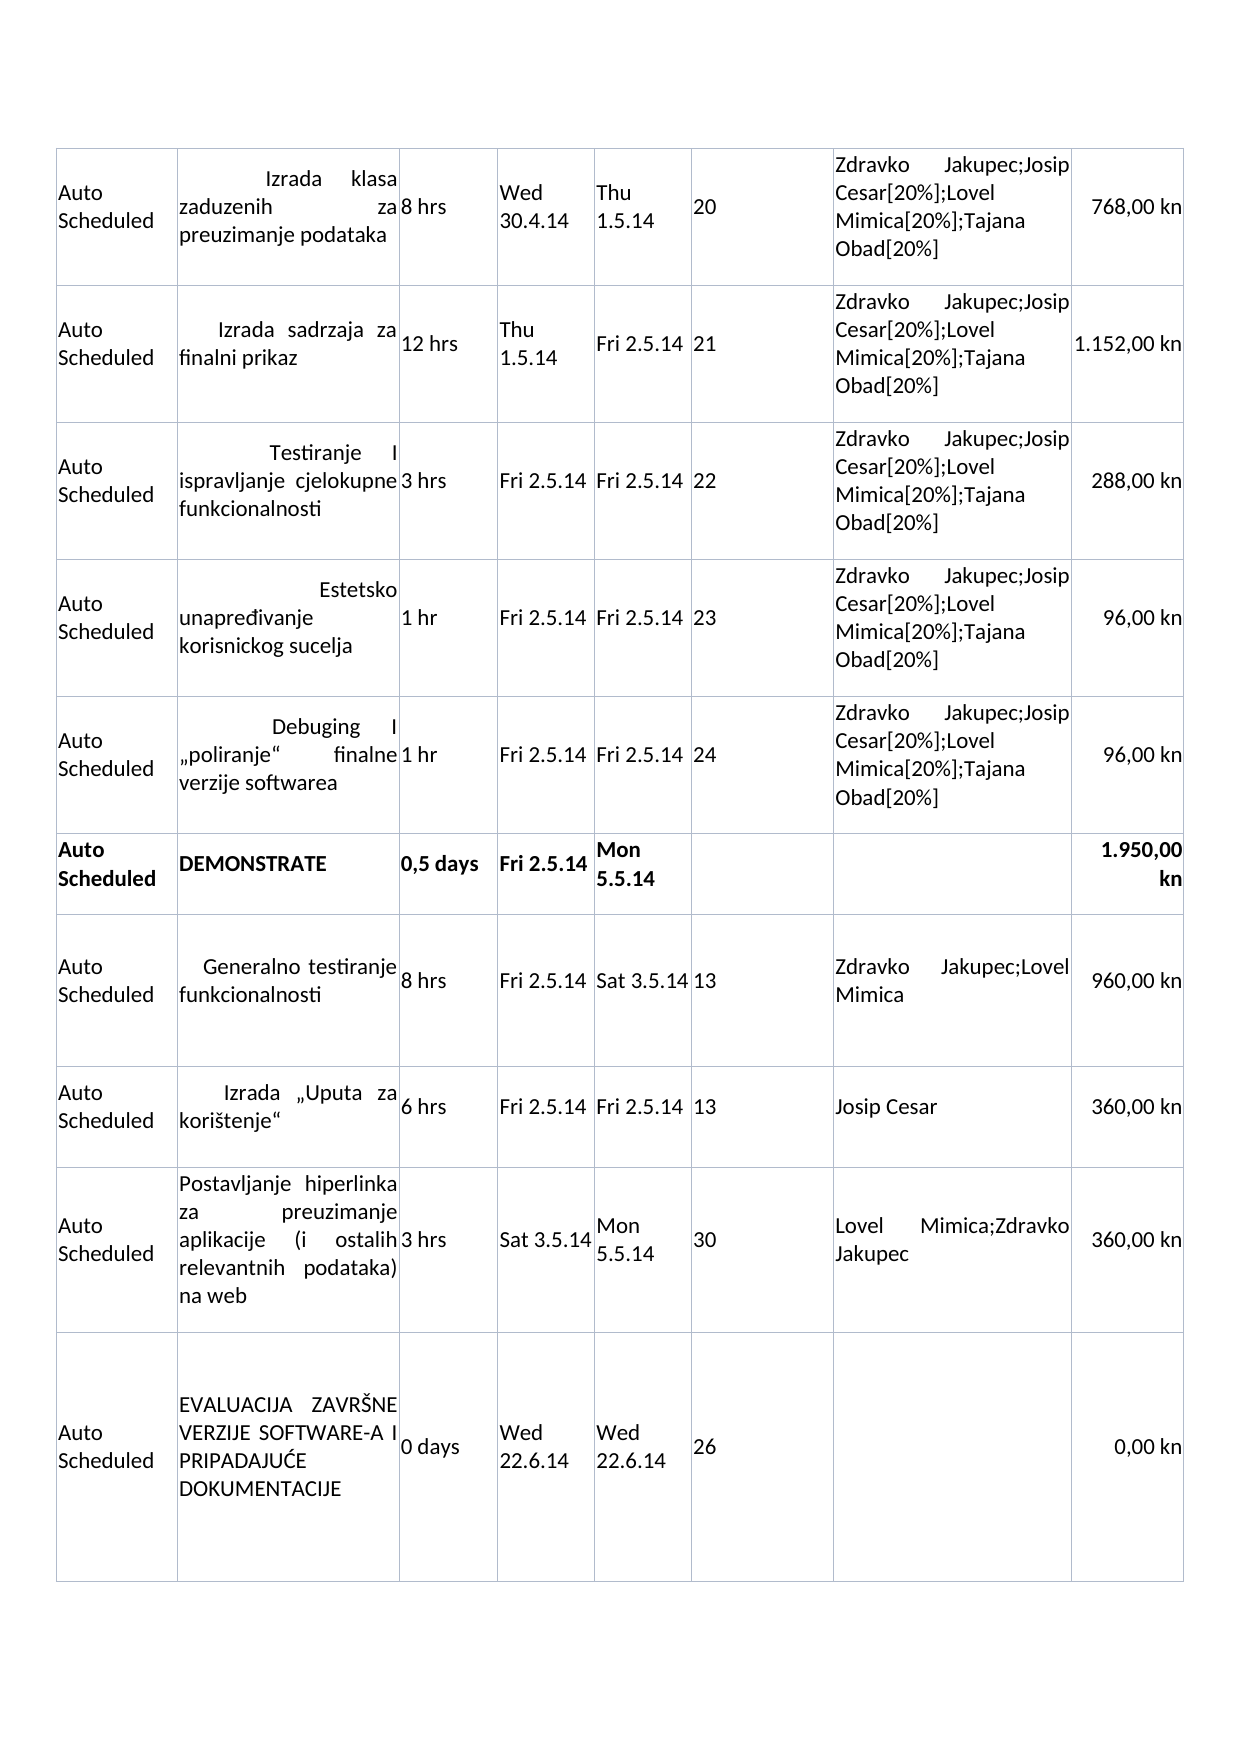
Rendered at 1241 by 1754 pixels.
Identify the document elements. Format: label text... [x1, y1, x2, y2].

table_cell Zdravko Jakupec;Josip Cesar[20%];Lovel Mimica[20%];Tajana Obad[20%] [834, 697, 1071, 833]
table_cell Izrada „Uputa za korištenje“ [178, 1067, 399, 1167]
table_cell Fri 2.5.14 [595, 697, 691, 833]
table_cell [834, 1333, 1071, 1581]
table_cell Izrada sadrzaja za finalni prikaz [178, 286, 399, 422]
table_cell 8 hrs [400, 149, 497, 285]
table_cell 20 [692, 149, 833, 285]
table_cell Auto Scheduled [57, 423, 177, 559]
table_cell Sat 3.5.14 [595, 915, 691, 1066]
table_cell Generalno testiranje funkcionalnosti [178, 915, 399, 1066]
table_cell 3 hrs [400, 423, 497, 559]
table_cell 23 [692, 560, 833, 696]
table_cell Auto Scheduled [57, 1333, 177, 1581]
table_cell Zdravko Jakupec;Josip Cesar[20%];Lovel Mimica[20%];Tajana Obad[20%] [834, 286, 1071, 422]
table_cell 0,00 kn [1072, 1333, 1183, 1581]
table_cell 360,00 kn [1072, 1168, 1183, 1332]
table_cell 30 [692, 1168, 833, 1332]
table_cell [834, 834, 1071, 914]
table_cell Debuging I „poliranje“ finalne verzije softwarea [178, 697, 399, 833]
table_cell Mon 5.5.14 [595, 1168, 691, 1332]
table_cell 0 days [400, 1333, 497, 1581]
table_cell Auto Scheduled [57, 560, 177, 696]
table_cell 1 hr [400, 560, 497, 696]
table_cell Auto Scheduled [57, 697, 177, 833]
table_cell Sat 3.5.14 [498, 1168, 594, 1332]
table_cell Auto Scheduled [57, 1067, 177, 1167]
table_cell 1 hr [400, 697, 497, 833]
table_cell Izrada klasa zaduzenih za preuzimanje podataka [178, 149, 399, 285]
table_cell Fri 2.5.14 [498, 423, 594, 559]
table_cell Postavljanje hiperlinka za preuzimanje aplikacije (i ostalih relevantnih podataka) na web [178, 1168, 399, 1332]
table_cell 26 [692, 1333, 833, 1581]
table_cell 13 [692, 1067, 833, 1167]
table_cell 22 [692, 423, 833, 559]
table_cell Zdravko Jakupec;Josip Cesar[20%];Lovel Mimica[20%];Tajana Obad[20%] [834, 423, 1071, 559]
table_cell Lovel Mimica;Zdravko Jakupec [834, 1168, 1071, 1332]
table_cell 1.950,00 kn [1072, 834, 1183, 914]
table_cell Wed 22.6.14 [595, 1333, 691, 1581]
table_cell Auto Scheduled [57, 915, 177, 1066]
table_cell Fri 2.5.14 [498, 1067, 594, 1167]
table_cell Fri 2.5.14 [498, 697, 594, 833]
table_cell Zdravko Jakupec;Josip Cesar[20%];Lovel Mimica[20%];Tajana Obad[20%] [834, 149, 1071, 285]
table_cell EVALUACIJA ZAVRŠNE VERZIJE SOFTWARE-A I PRIPADAJUĆE DOKUMENTACIJE [178, 1333, 399, 1581]
table_cell 12 hrs [400, 286, 497, 422]
table_cell Auto Scheduled [57, 286, 177, 422]
table_cell Estetsko unapređivanje korisnickog sucelja [178, 560, 399, 696]
table_cell 13 [692, 915, 833, 1066]
table_cell Fri 2.5.14 [595, 423, 691, 559]
table_cell 21 [692, 286, 833, 422]
table_cell [692, 834, 833, 914]
table_cell DEMONSTRATE [178, 834, 399, 914]
table_cell Auto Scheduled [57, 149, 177, 285]
table_cell 6 hrs [400, 1067, 497, 1167]
table_cell Auto Scheduled [57, 1168, 177, 1332]
table_cell 96,00 kn [1072, 697, 1183, 833]
table_cell Auto Scheduled [57, 834, 177, 914]
table_cell 288,00 kn [1072, 423, 1183, 559]
table_cell Fri 2.5.14 [595, 286, 691, 422]
table_cell Fri 2.5.14 [498, 560, 594, 696]
table_cell 8 hrs [400, 915, 497, 1066]
table_cell Fri 2.5.14 [595, 560, 691, 696]
table_cell Zdravko Jakupec;Josip Cesar[20%];Lovel Mimica[20%];Tajana Obad[20%] [834, 560, 1071, 696]
table_cell Zdravko Jakupec;Lovel Mimica [834, 915, 1071, 1066]
table_cell Fri 2.5.14 [498, 834, 594, 914]
table_cell 96,00 kn [1072, 560, 1183, 696]
table_cell 768,00 kn [1072, 149, 1183, 285]
table_cell 0,5 days [400, 834, 497, 914]
table_cell 360,00 kn [1072, 1067, 1183, 1167]
table_cell Fri 2.5.14 [595, 1067, 691, 1167]
table_cell Fri 2.5.14 [498, 915, 594, 1066]
table_cell 960,00 kn [1072, 915, 1183, 1066]
table_cell Wed 30.4.14 [498, 149, 594, 285]
table_cell Thu 1.5.14 [595, 149, 691, 285]
table_cell Testiranje I ispravljanje cjelokupne funkcionalnosti [178, 423, 399, 559]
table_cell Mon 5.5.14 [595, 834, 691, 914]
table_cell Josip Cesar [834, 1067, 1071, 1167]
table_cell 3 hrs [400, 1168, 497, 1332]
table_cell 1.152,00 kn [1072, 286, 1183, 422]
table_cell Thu 1.5.14 [498, 286, 594, 422]
table_cell 24 [692, 697, 833, 833]
table_cell Wed 22.6.14 [498, 1333, 594, 1581]
